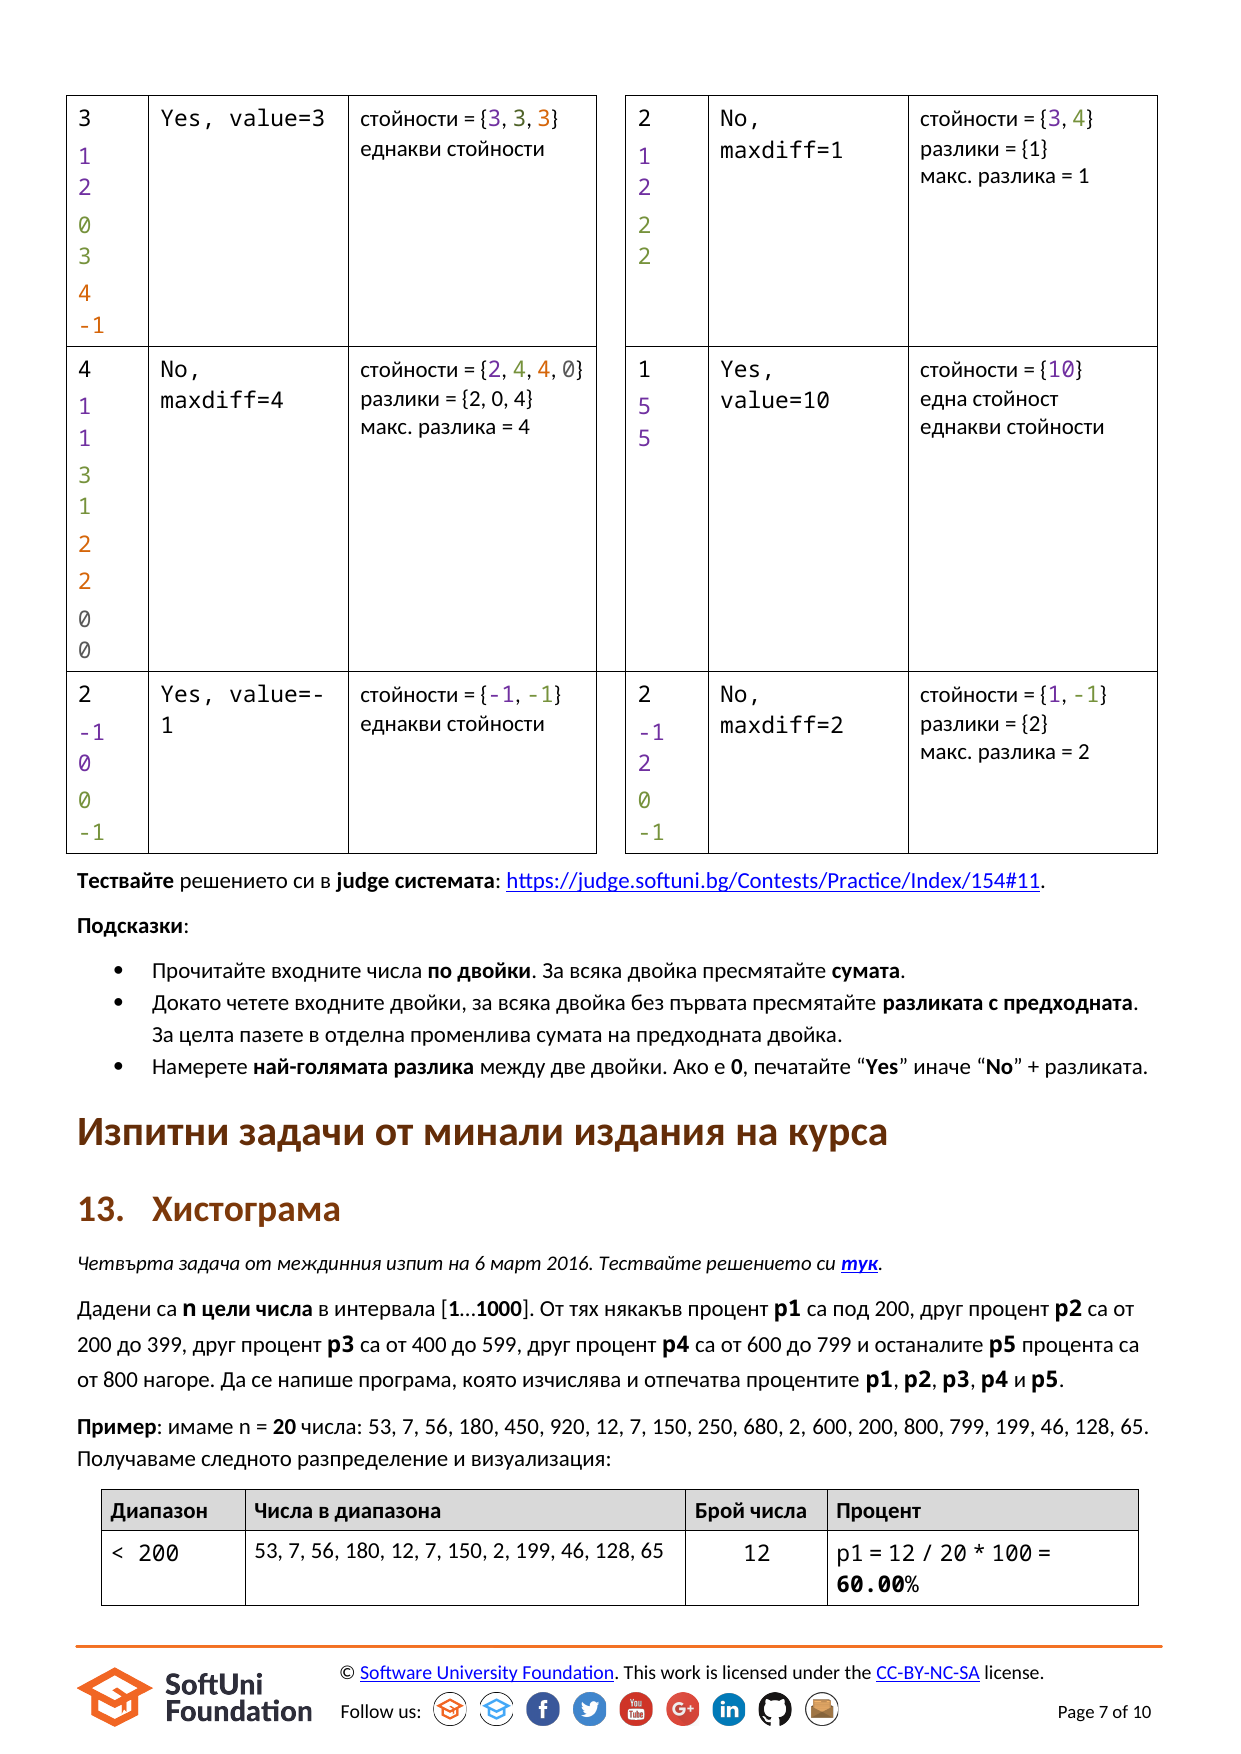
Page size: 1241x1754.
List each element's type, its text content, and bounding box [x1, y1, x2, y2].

picture [736, 1716, 746, 1726]
picture [526, 1692, 560, 1726]
text Тествайте решението си в judge системата: https://judge.softuni.bg/Contests/Practice/Index/154#11. [77, 866, 1163, 894]
picture [805, 1692, 839, 1726]
table_header [597, 95, 625, 671]
subtitle Хистограма [77, 1185, 1163, 1231]
table_cell 3 1 2 0 3 4 -1 [67, 96, 148, 346]
list Намерете най-голямата разлика между две двойки. Ако е 0, печатайте “Yes” иначе “No” + разликата. [114, 1052, 1163, 1080]
table_cell стойности = {2, 4, 4, 0} разлики = {2, 0, 4} макс. разлика = 4 [349, 347, 596, 671]
table_header Брой числа [686, 1490, 827, 1530]
table_cell 2 1 2 2 2 [626, 96, 708, 346]
table_cell стойности = {3, 3, 3} еднакви стойности [349, 96, 596, 346]
picture [758, 1692, 792, 1726]
text Подсказки: [77, 911, 1163, 939]
table_header Числа в диапазона [246, 1490, 685, 1530]
picture [480, 1692, 513, 1726]
table_cell стойности = {3, 4} разлики = {1} макс. разлика = 1 [909, 96, 1157, 346]
table_cell стойности = {10} една стойност еднакви стойности [909, 347, 1157, 671]
subtitle Изпитни задачи от минали издания на курса [77, 1105, 1163, 1156]
table_cell 4 1 1 3 1 2 2 0 0 [67, 347, 148, 671]
table_cell Yes, value=3 [149, 96, 348, 346]
text Четвърта задача от междинния изпит на 6 март 2016. Тествайте решението си тук. [77, 1250, 1163, 1275]
table_cell No, maxdiff=4 [149, 347, 348, 671]
picture [619, 1692, 653, 1726]
picture [712, 1716, 722, 1726]
table_cell 2 -1 0 0 -1 [67, 672, 148, 853]
table_cell стойности = {-1, -1} еднакви стойности [349, 672, 596, 853]
table_cell [597, 672, 625, 853]
list Докато четете входните двойки, за всяка двойка без първата пресмятайте разликата с предходната. За целта пазете в отделна променлива сумата на предходната двойка. [114, 988, 1163, 1048]
table_header Процент [828, 1490, 1138, 1530]
table_cell No, maxdiff=2 [709, 672, 908, 853]
picture [433, 1692, 467, 1726]
picture [727, 1707, 738, 1717]
table_cell < 200 [102, 1531, 245, 1605]
table_cell 53, 7, 56, 180, 12, 7, 150, 2, 199, 46, 128, 65 [246, 1531, 685, 1605]
table_cell 1 5 5 [626, 347, 708, 671]
table_cell стойности = {1, -1} разлики = {2} макс. разлика = 2 [909, 672, 1157, 853]
text Дадени са n цели числа в интервала [1…1000]. От тях някакъв процент p1 са под 200, друг процент p2 са от 200 до 399, друг процент p3 са от 400 до 599, друг процент p4 са от 600 до 799 и останалите p5 процента са от 800 нагоре. Да се напише програма, която изчислява и отпечатва процентите p1, p2, p3, p4 и p5. [77, 1292, 1163, 1395]
table_cell Yes, value=-1 [149, 672, 348, 853]
table_cell 2 -1 2 0 -1 [626, 672, 708, 853]
picture [712, 1693, 722, 1703]
picture [573, 1692, 607, 1726]
table_cell 12 [686, 1531, 827, 1605]
picture [736, 1693, 746, 1703]
text Пример: имаме n = 20 числа: 53, 7, 56, 180, 450, 920, 12, 7, 150, 250, 680, 2, 600, 200, 800, 799, 199, 46, 128, 65. Получаваме следното разпределение и визуализация: [77, 1412, 1163, 1472]
table_cell p1 = 12 / 20 * 100 = 60.00% [828, 1531, 1138, 1605]
picture [76, 1667, 312, 1727]
table_header Диапазон [102, 1490, 245, 1530]
table_cell No, maxdiff=1 [709, 96, 908, 346]
list Прочитайте входните числа по двойки. За всяка двойка пресмятайте сумата. [114, 956, 1163, 984]
picture [666, 1692, 700, 1726]
table_cell Yes, value=10 [709, 347, 908, 671]
